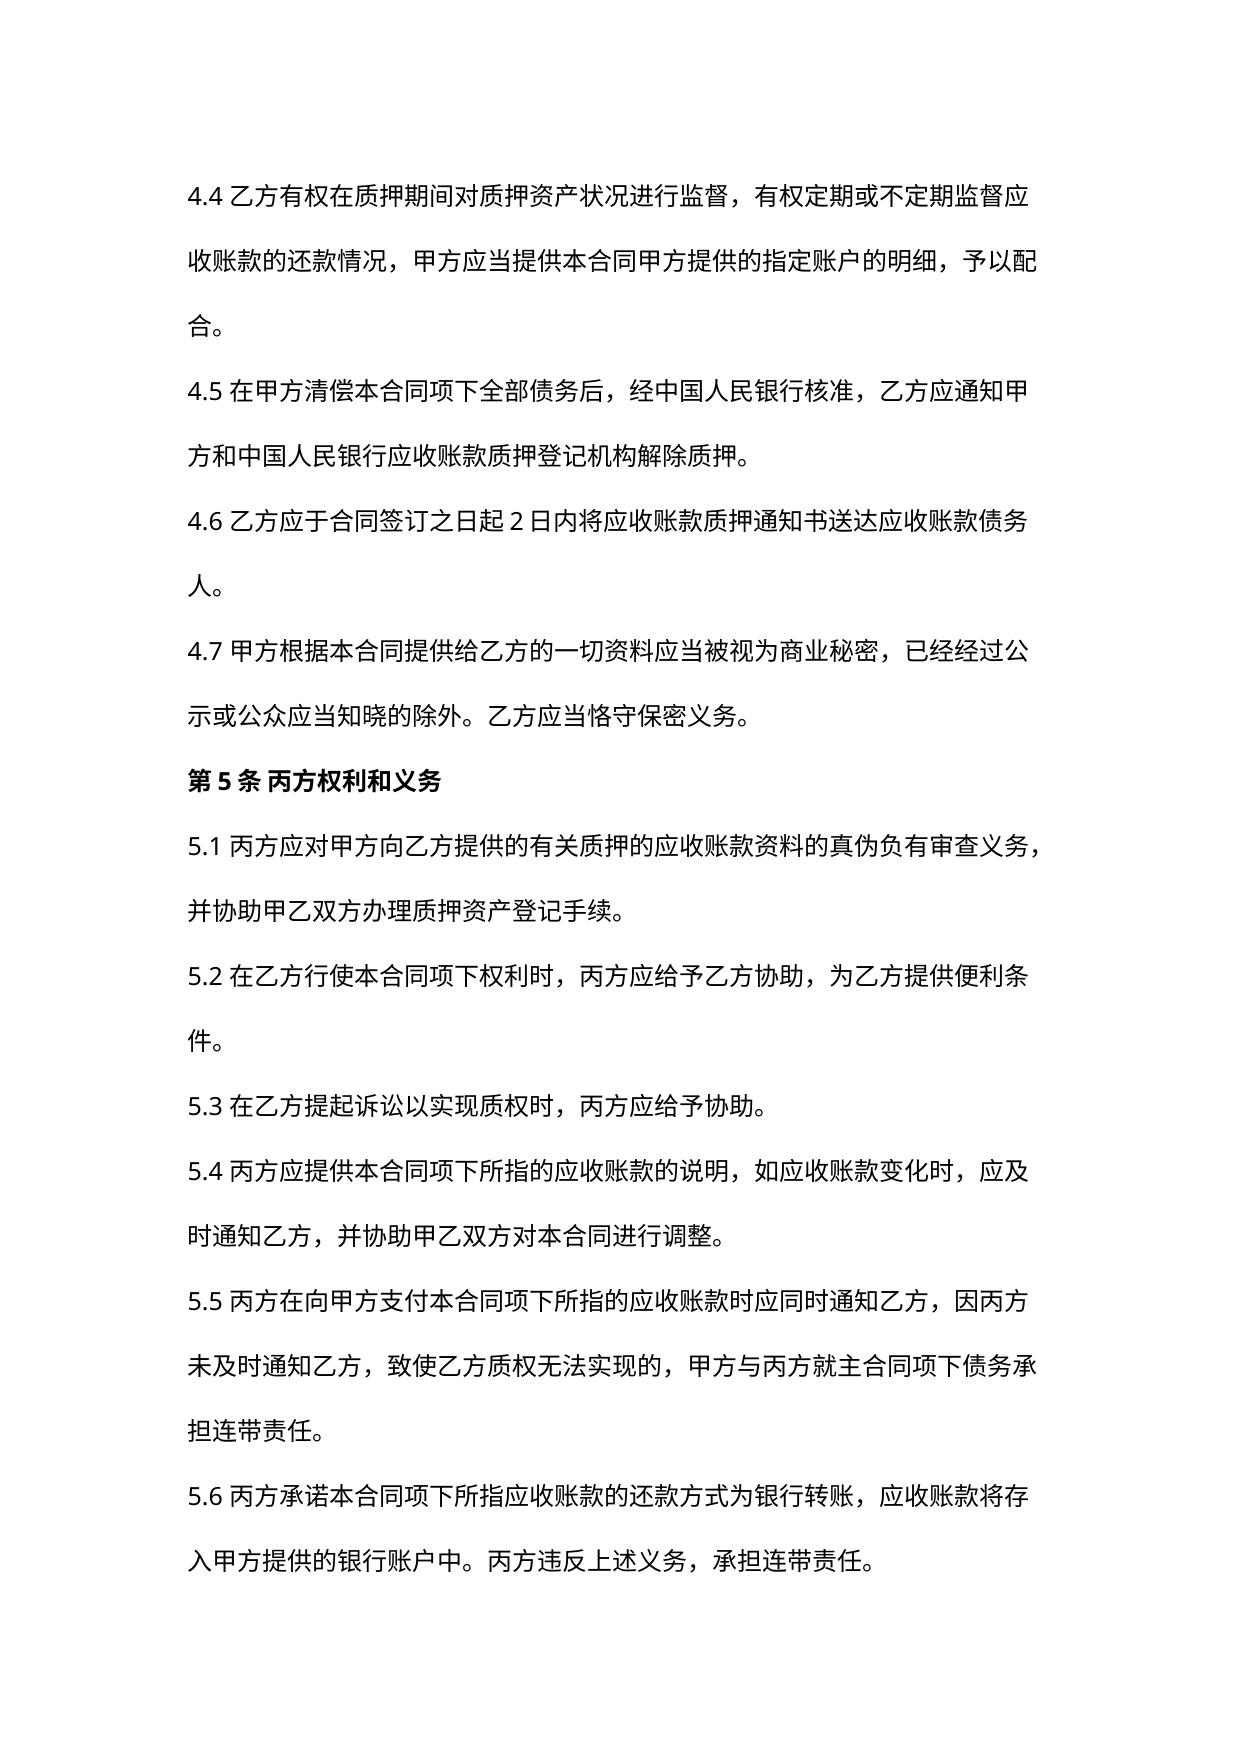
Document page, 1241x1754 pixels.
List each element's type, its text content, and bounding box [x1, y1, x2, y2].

text 5.2 在乙方行使本合同项下权利时，丙方应给予乙方协助，为乙方提供便利条件。 [187, 942, 1053, 1072]
subtitle 第5条 丙方权利和义务 [187, 747, 1053, 812]
text 4.4 乙方有权在质押期间对质押资产状况进行监督，有权定期或不定期监督应收账款的还款情况，甲方应当提供本合同甲方提供的指定账户的明细，予以配合。 [187, 162, 1053, 357]
text 4.7 甲方根据本合同提供给乙方的一切资料应当被视为商业秘密，已经经过公示或公众应当知晓的除外。乙方应当恪守保密义务。 [187, 617, 1053, 747]
text 5.3 在乙方提起诉讼以实现质权时，丙方应给予协助。 [187, 1072, 1053, 1137]
text 5.6 丙方承诺本合同项下所指应收账款的还款方式为银行转账，应收账款将存入甲方提供的银行账户中。丙方违反上述义务，承担连带责任。 [187, 1462, 1053, 1592]
text 4.5 在甲方清偿本合同项下全部债务后，经中国人民银行核准，乙方应通知甲方和中国人民银行应收账款质押登记机构解除质押。 [187, 357, 1053, 487]
text 5.4 丙方应提供本合同项下所指的应收账款的说明，如应收账款变化时，应及时通知乙方，并协助甲乙双方对本合同进行调整。 [187, 1137, 1053, 1267]
text 4.6 乙方应于合同签订之日起2日内将应收账款质押通知书送达应收账款债务人。 [187, 487, 1053, 617]
text 5.1 丙方应对甲方向乙方提供的有关质押的应收账款资料的真伪负有审查义务，并协助甲乙双方办理质押资产登记手续。 [187, 812, 1053, 942]
text 5.5 丙方在向甲方支付本合同项下所指的应收账款时应同时通知乙方，因丙方未及时通知乙方，致使乙方质权无法实现的，甲方与丙方就主合同项下债务承担连带责任。 [187, 1267, 1053, 1462]
